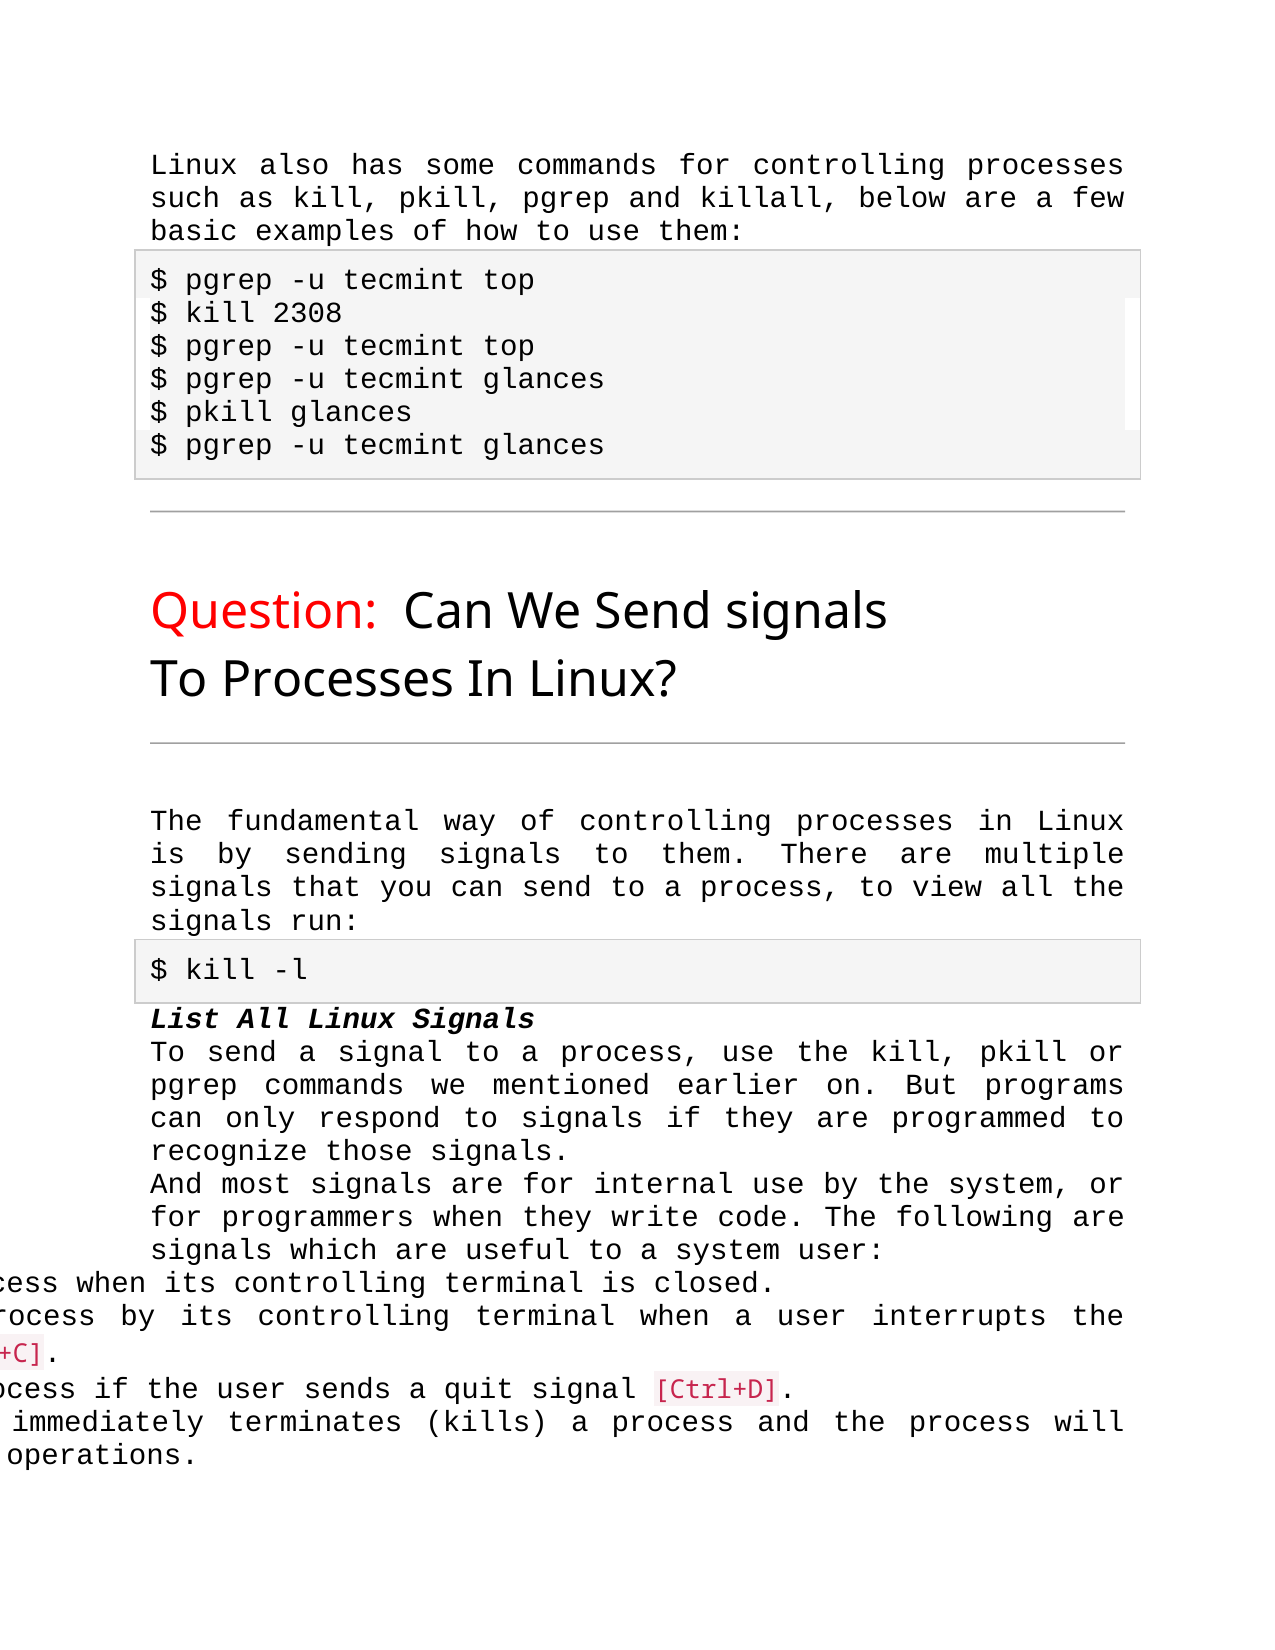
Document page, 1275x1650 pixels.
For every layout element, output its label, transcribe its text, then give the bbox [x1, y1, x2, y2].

list SIGHUP 1 – sent to a process when its controlling terminal is closed. [0, 1268, 1125, 1301]
text Linux also has some commands for controlling processes such as kill, pkill, pgrep and killall, below are a few basic examples of how to use them: [150, 150, 1125, 249]
text List All Linux Signals [150, 1004, 1125, 1037]
list SIGKILL 9 – this signal immediately terminates (kills) a process and the process will not perform any clean-up operations. [0, 1407, 1125, 1473]
text Question: Can We Send signals To Processes In Linux? [150, 575, 1125, 711]
text To send a signal to a process, use the kill, pkill or pgrep commands we mentioned earlier on. But programs can only respond to signals if they are programmed to recognize those signals. [150, 1037, 1125, 1169]
text $ pgrep -u tecmint glances [150, 364, 1125, 397]
text The fundamental way of controlling processes in Linux is by sending signals to them. There are multiple signals that you can send to a process, to view all the signals run: [150, 807, 1125, 939]
list SIGINT 2 – sent to a process by its controlling terminal when a user interrupts the process by pressing [Ctrl+C]. [0, 1301, 1125, 1371]
text $ pgrep -u tecmint top [150, 331, 1125, 364]
text And most signals are for internal use by the system, or for programmers when they write code. The following are signals which are useful to a system user: [150, 1169, 1125, 1268]
text $ pkill glances [150, 397, 1125, 414]
text $ kill -l [136, 940, 1140, 1002]
list SIGQUIT 3 – sent to a process if the user sends a quit signal [Ctrl+D]. [0, 1371, 1125, 1407]
text $ pgrep -u tecmint glances [136, 414, 1140, 478]
text $ kill 2308 [150, 298, 1125, 331]
text $ pgrep -u tecmint top [136, 251, 1140, 298]
